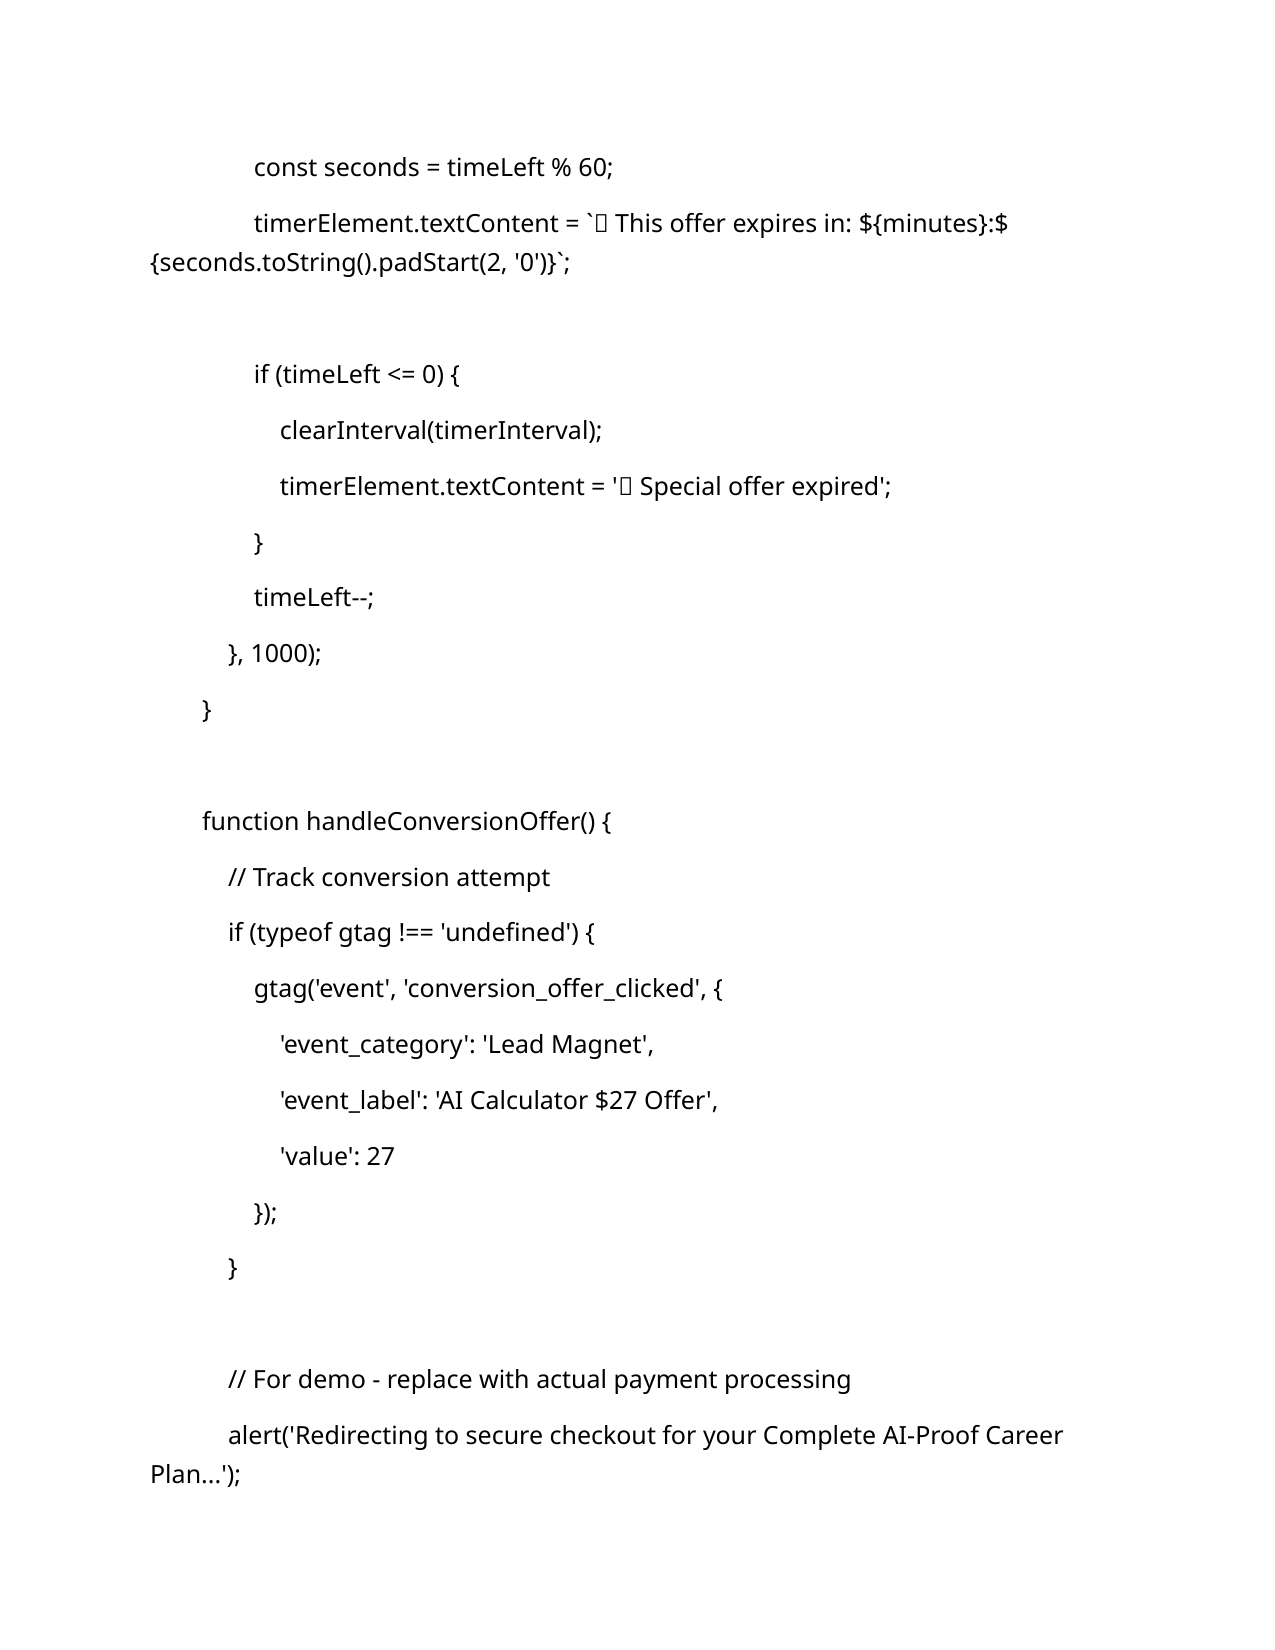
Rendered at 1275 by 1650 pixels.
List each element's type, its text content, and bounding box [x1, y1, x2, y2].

text const seconds = timeLeft % 60; [150, 150, 1125, 184]
text } [150, 524, 1125, 558]
text alert('Redirecting to secure checkout for your Complete AI-Proof Career Plan...'); [150, 1417, 1125, 1491]
text if (timeLeft <= 0) { [150, 357, 1125, 391]
text }); [150, 1194, 1125, 1228]
text } [150, 1250, 1125, 1284]
text timerElement.textContent = '⏰ Special offer expired'; [150, 468, 1125, 502]
text timerElement.textContent = `⏰ This offer expires in: ${minutes}:${seconds.toString().padStart(2, '0')}`; [150, 206, 1125, 279]
text clearInterval(timerInterval); [150, 412, 1125, 447]
text // Track conversion attempt [150, 859, 1125, 893]
text gtag('event', 'conversion_offer_clicked', { [150, 971, 1125, 1005]
text timeLeft--; [150, 580, 1125, 614]
text }, 1000); [150, 636, 1125, 670]
text 'event_category': 'Lead Magnet', [150, 1027, 1125, 1061]
text 'value': 27 [150, 1138, 1125, 1172]
text 'event_label': 'AI Calculator $27 Offer', [150, 1082, 1125, 1117]
text // For demo - replace with actual payment processing [150, 1362, 1125, 1396]
text } [150, 692, 1125, 726]
text function handleConversionOffer() { [150, 803, 1125, 837]
text if (typeof gtag !== 'undefined') { [150, 915, 1125, 949]
